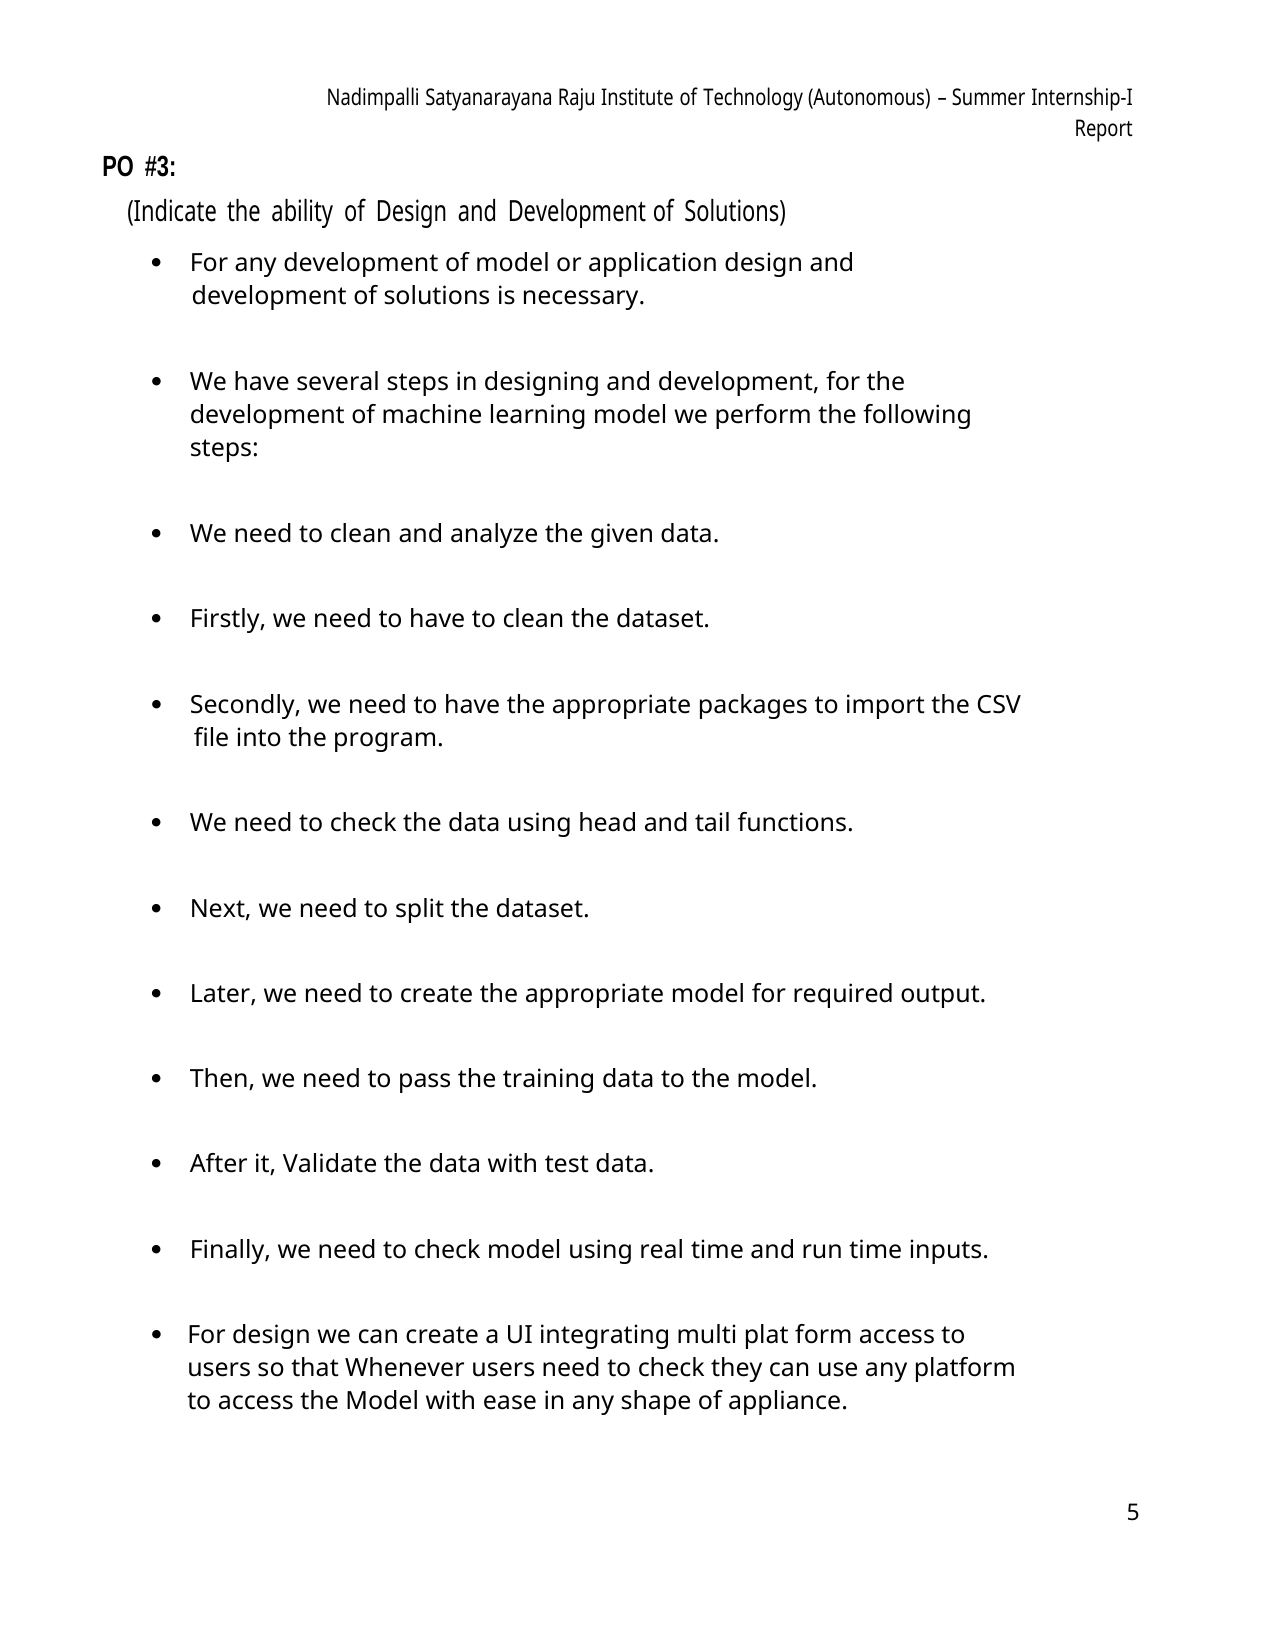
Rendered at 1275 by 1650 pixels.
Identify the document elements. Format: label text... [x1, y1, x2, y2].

list After it, Validate the data with test data. [152, 1146, 1169, 1180]
list Firstly, we need to have to clean the dataset. [152, 601, 1169, 634]
list Next, we need to split the dataset. [152, 890, 1169, 924]
list We need to clean and analyze the given data. [152, 515, 1169, 549]
list For any development of model or application design and development of solutions is necessary. [152, 245, 989, 312]
text (Indicate the ability of Design and Development of Solutions) [127, 190, 1169, 229]
list Later, we need to create the appropriate model for required output. [152, 976, 1169, 1010]
list For design we can create a UI integrating multi plat form access to users so that Whenever users need to check they can use any platform to access the Model with ease in any shape of appliance. [152, 1317, 1034, 1417]
list Secondly, we need to have the appropriate packages to import the CSV file into the program. [152, 686, 1022, 753]
list We need to check the data using head and tail functions. [152, 805, 1169, 839]
list Finally, we need to check model using real time and run time inputs. [152, 1231, 1169, 1265]
list Then, we need to pass the training data to the model. [152, 1061, 1169, 1094]
list We have several steps in designing and development, for the development of machine learning model we perform the following steps: [152, 363, 1043, 464]
subtitle PO #3: [102, 149, 1169, 182]
